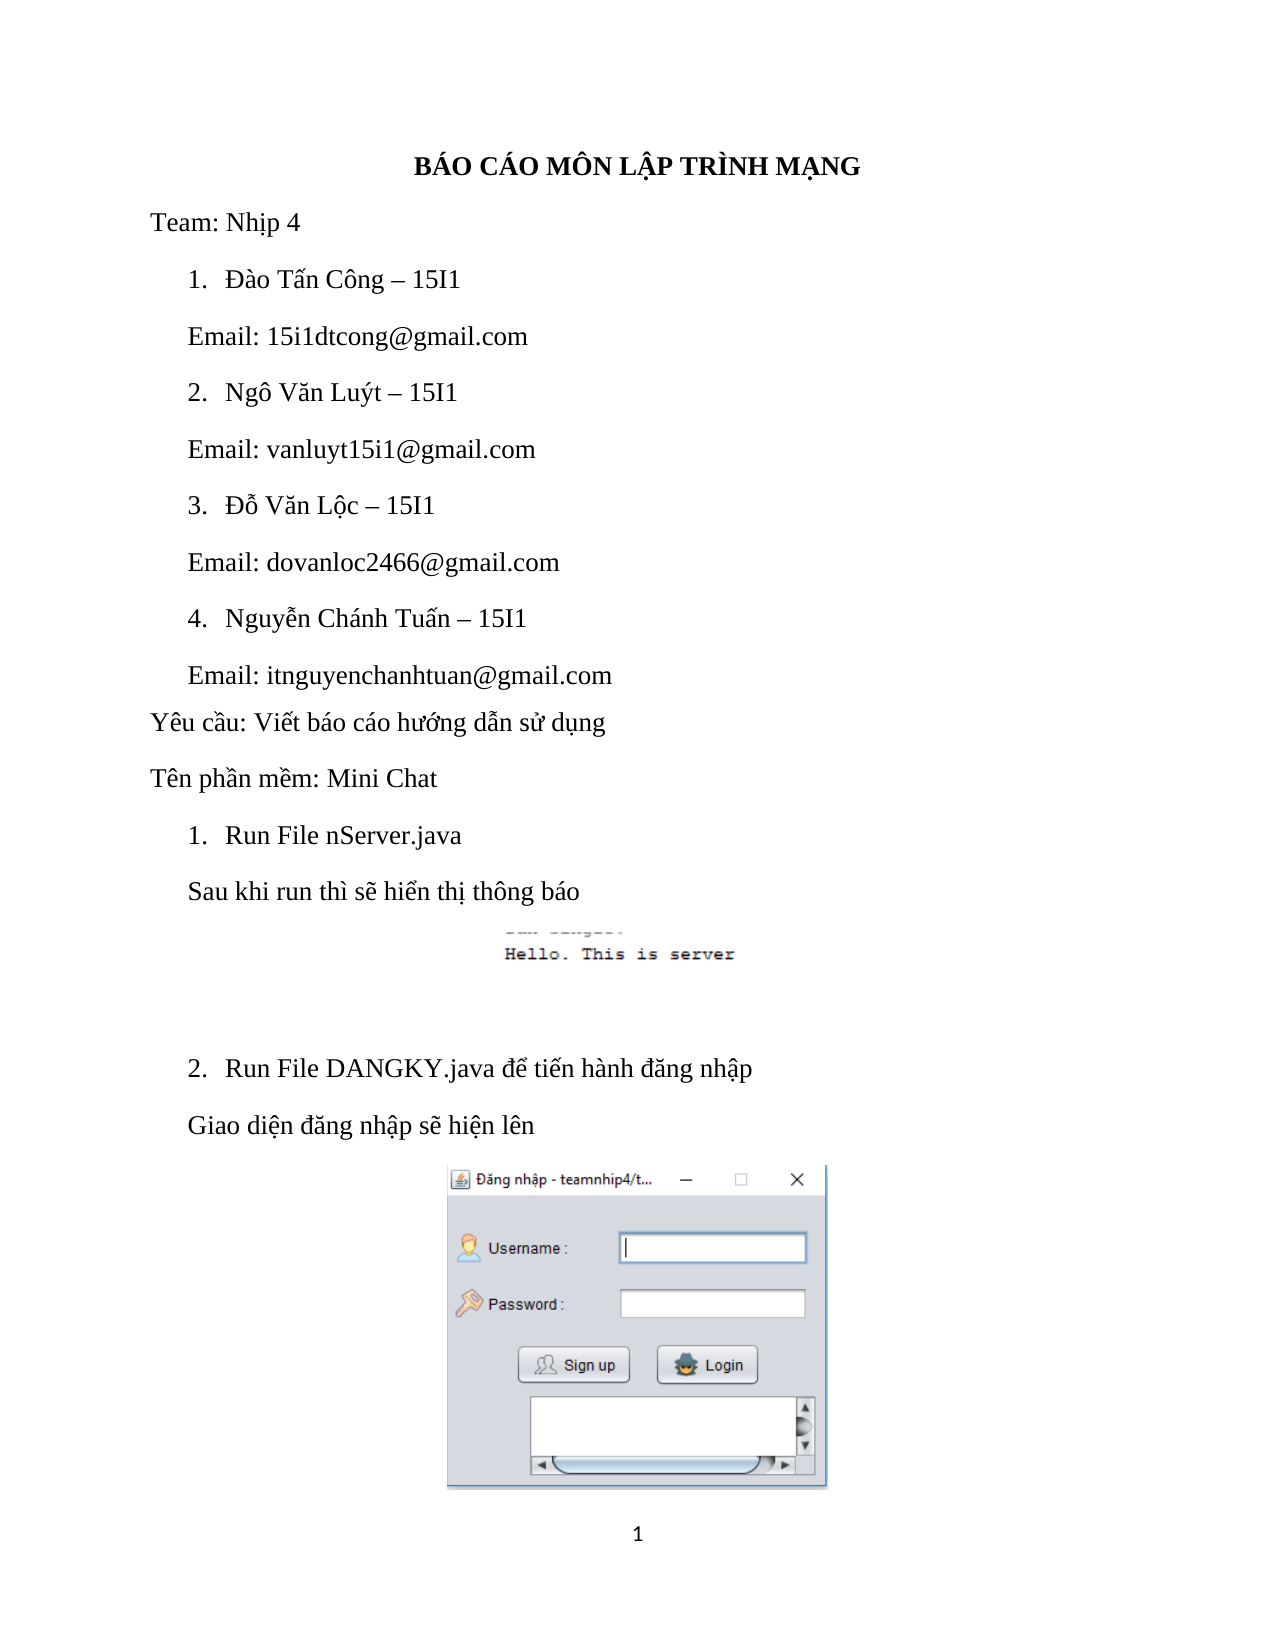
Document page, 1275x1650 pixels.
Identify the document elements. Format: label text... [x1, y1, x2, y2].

list Đỗ Văn Lộc – 15I1 [187, 489, 1125, 521]
text Email: 15i1dtcong@gmail.com [187, 320, 1125, 351]
text Email: itnguyenchanhtuan@gmail.com [187, 659, 1125, 690]
text Giao diện đăng nhập sẽ hiện lên [187, 1109, 1125, 1140]
list Đào Tấn Công – 15I1 [187, 263, 1125, 294]
list Run File nServer.java [187, 819, 1125, 850]
list Nguyễn Chánh Tuấn – 15I1 [187, 602, 1125, 634]
text Email: dovanloc2466@gmail.com [187, 546, 1125, 577]
text Yêu cầu: Viết báo cáo hướng dẫn sử dụng [150, 706, 1125, 737]
picture [477, 932, 798, 1028]
text Email: vanluyt15i1@gmail.com [187, 433, 1125, 464]
list Ngô Văn Luýt – 15I1 [187, 376, 1125, 407]
text BÁO CÁO MÔN LẬP TRÌNH MẠNG [150, 150, 1125, 181]
text Sau khi run thì sẽ hiển thị thông báo [150, 875, 1125, 907]
text Team: Nhịp 4 [150, 207, 1125, 238]
text Tên phần mềm: Mini Chat [150, 762, 1125, 793]
list Run File DANGKY.java để tiến hành đăng nhập [187, 1052, 1125, 1083]
picture [447, 1165, 828, 1490]
